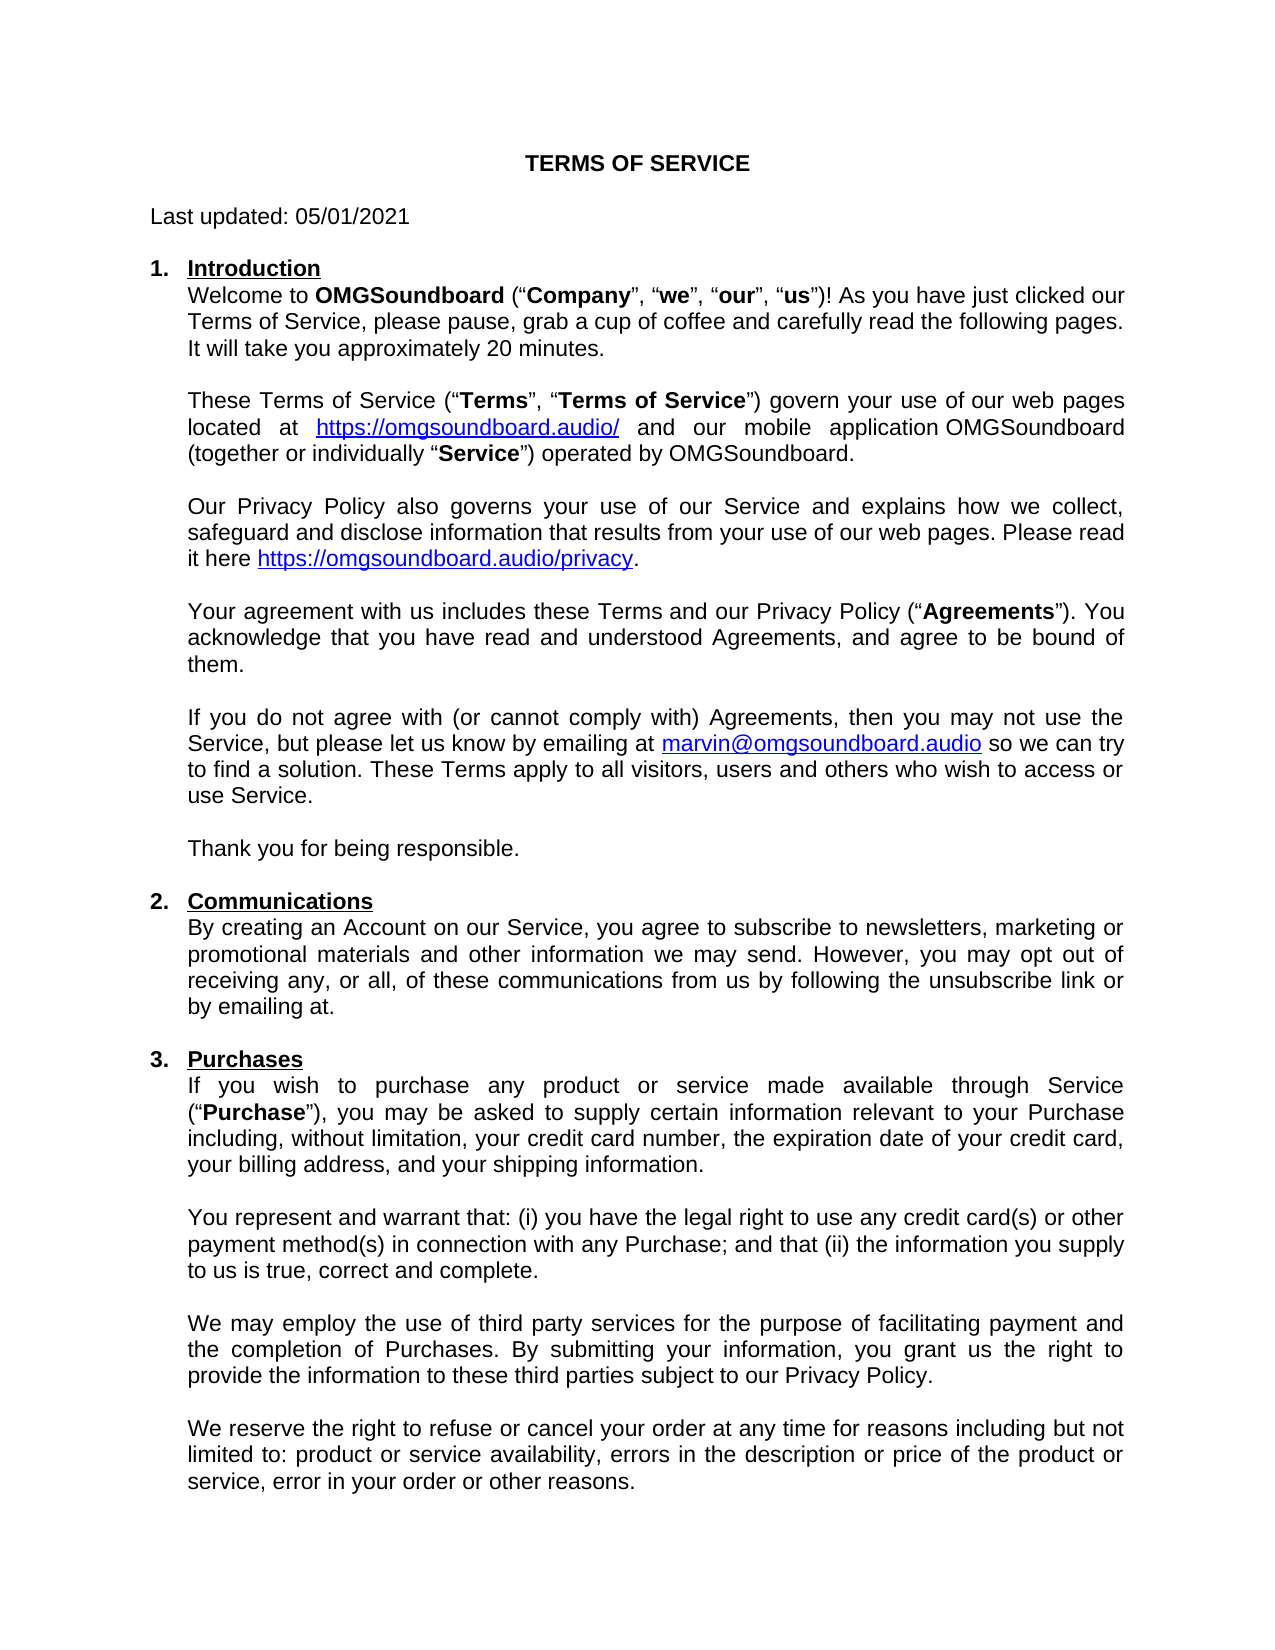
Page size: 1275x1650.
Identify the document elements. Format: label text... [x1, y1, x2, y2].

text We may employ the use of third party services for the purpose of facilitating payment and the completion of Purchases. By submitting your information, you grant us the right to provide the information to these third parties subject to our Privacy Policy. [187, 1309, 1125, 1389]
text If you do not agree with (or cannot comply with) Agreements, then you may not use the Service, but please let us know by emailing at marvin@omgsoundboard.audio so we can try to find a solution. These Terms apply to all visitors, users and others who wish to access or use Service. [187, 703, 1125, 809]
list Purchases [150, 1046, 1125, 1072]
text Welcome to OMGSoundboard (“Company”, “we”, “our”, “us”)! As you have just clicked our Terms of Service, please pause, grab a cup of coffee and carefully read the following pages. It will take you approximately 20 minutes. [187, 282, 1125, 361]
list Communications [150, 888, 1125, 914]
list Introduction [150, 255, 1125, 282]
text Last updated: 05/01/2021 [150, 203, 1125, 229]
text These Terms of Service (“Terms”, “Terms of Service”) govern your use of our web pages located at https://omgsoundboard.audio/ and our mobile application OMGSoundboard (together or individually “Service”) operated by OMGSoundboard. [187, 387, 1125, 466]
text TERMS OF SERVICE [150, 150, 1125, 176]
text Thank you for being responsible. [187, 835, 1125, 862]
text If you wish to purchase any product or service made available through Service (“Purchase”), you may be asked to supply certain information relevant to your Purchase including, without limitation, your credit card number, the expiration date of your credit card, your billing address, and your shipping information. [187, 1072, 1125, 1178]
text We reserve the right to refuse or cancel your order at any time for reasons including but not limited to: product or service availability, errors in the description or price of the product or service, error in your order or other reasons. [187, 1415, 1125, 1494]
text Your agreement with us includes these Terms and our Privacy Policy (“Agreements”). You acknowledge that you have read and understood Agreements, and agree to be bound of them. [187, 598, 1125, 677]
text Our Privacy Policy also governs your use of our Service and explains how we collect, safeguard and disclose information that results from your use of our web pages. Please read it here https://omgsoundboard.audio/privacy. [187, 493, 1125, 572]
text By creating an Account on our Service, you agree to subscribe to newsletters, marketing or promotional materials and other information we may send. However, you may opt out of receiving any, or all, of these communications from us by following the unsubscribe link or by emailing at. [187, 914, 1125, 1020]
text You represent and warrant that: (i) you have the legal right to use any credit card(s) or other payment method(s) in connection with any Purchase; and that (ii) the information you supply to us is true, correct and complete. [187, 1204, 1125, 1283]
